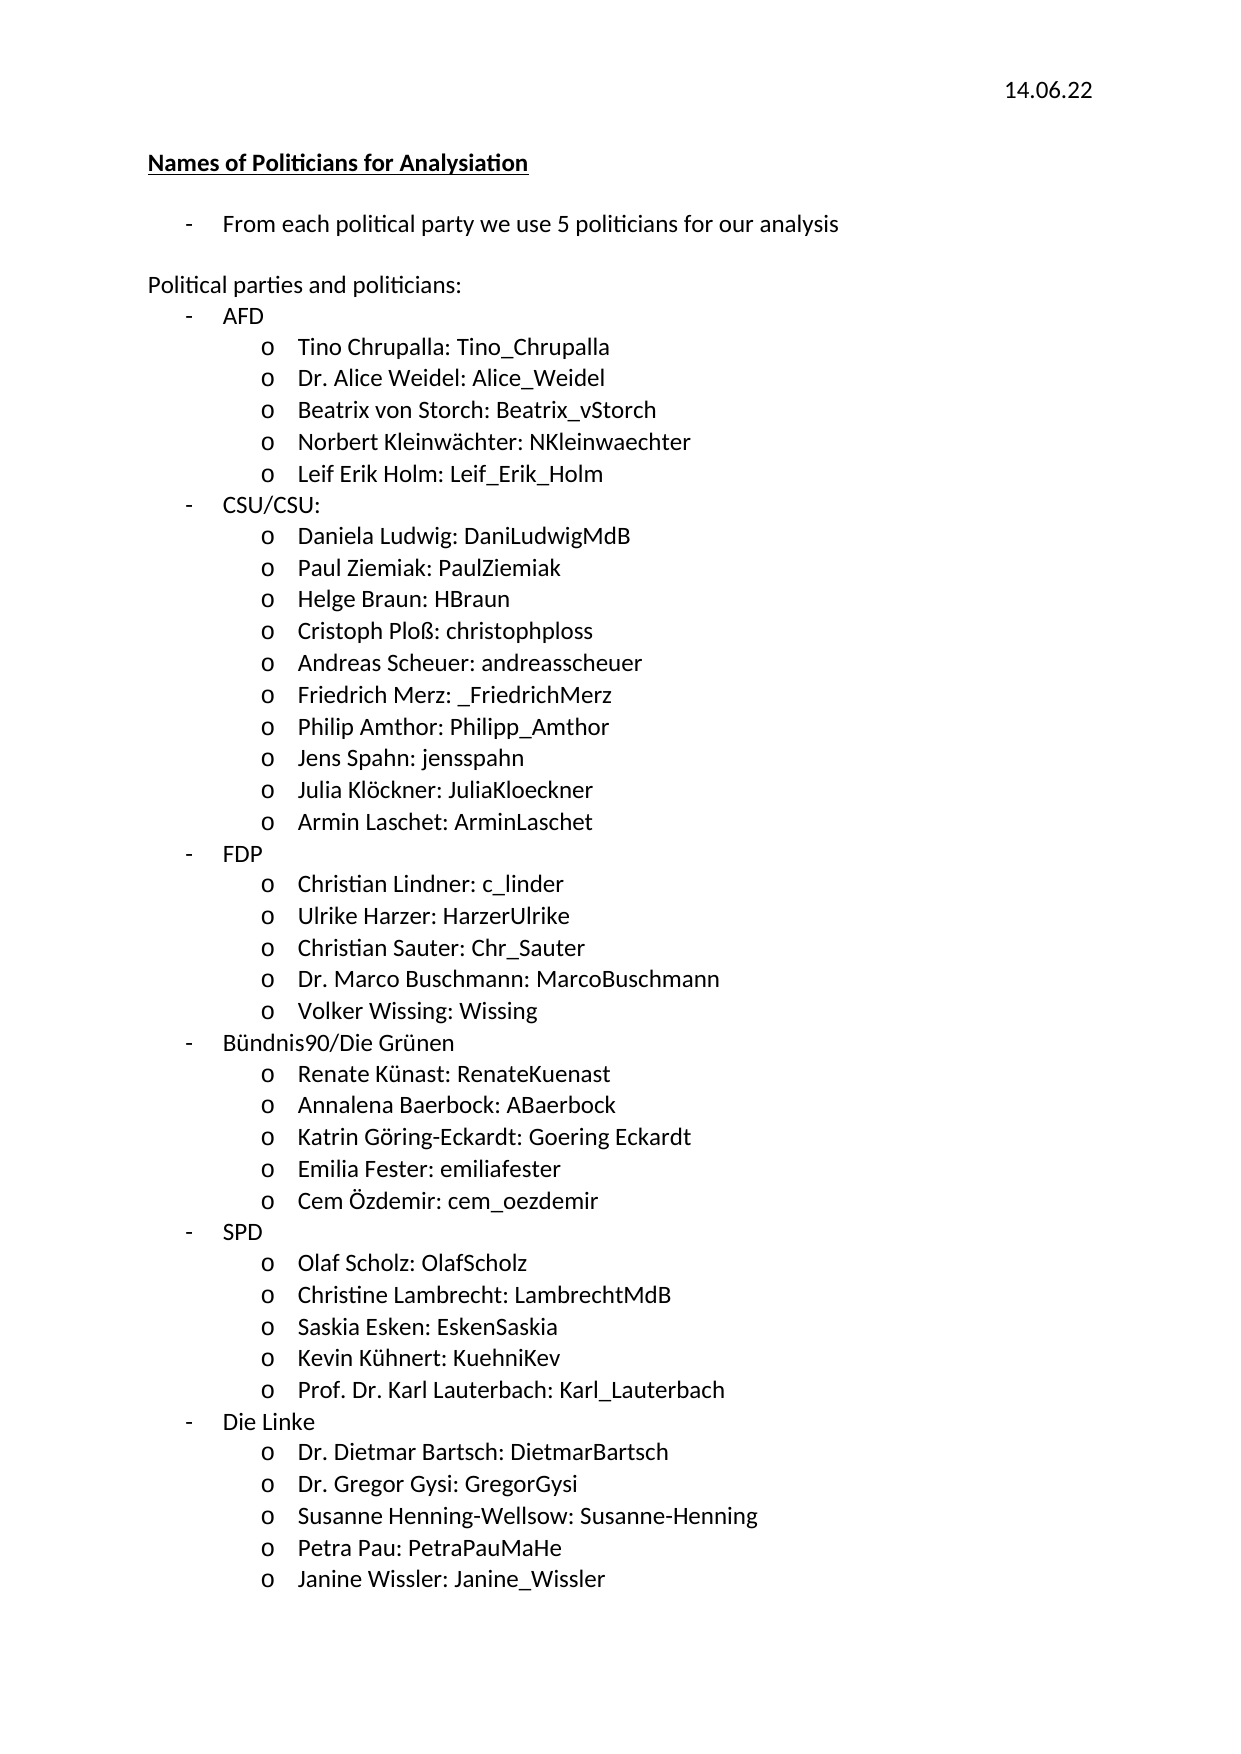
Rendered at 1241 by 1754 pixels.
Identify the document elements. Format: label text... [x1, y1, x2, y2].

list AFD [185, 300, 1093, 331]
list Dr. Marco Buschmann: MarcoBuschmann [260, 964, 1093, 995]
list Leif Erik Holm: Leif_Erik_Holm [260, 458, 1093, 489]
list Paul Ziemiak: PaulZiemiak [260, 552, 1093, 584]
list Petra Pau: PetraPauMaHe [260, 1532, 1093, 1563]
list Beatrix von Storch: Beatrix_vStorch [260, 394, 1093, 426]
list Bündnis90/Die Grünen [185, 1027, 1093, 1058]
list Prof. Dr. Karl Lauterbach: Karl_Lauterbach [260, 1374, 1093, 1406]
list Saskia Esken: EskenSaskia [260, 1311, 1093, 1342]
list Friedrich Merz: _FriedrichMerz [260, 679, 1093, 711]
list SPD [185, 1217, 1093, 1247]
list Die Linke [185, 1406, 1093, 1436]
list Dr. Dietmar Bartsch: DietmarBartsch [260, 1436, 1093, 1468]
list From each political party we use 5 politicians for our analysis [185, 209, 1093, 239]
list Tino Chrupalla: Tino_Chrupalla [260, 331, 1093, 362]
list Janine Wissler: Janine_Wissler [260, 1563, 1093, 1595]
list Cristoph Ploß: christophploss [260, 615, 1093, 647]
list Katrin Göring-Eckardt: Goering Eckardt [260, 1121, 1093, 1153]
list Dr. Alice Weidel: Alice_Weidel [260, 362, 1093, 394]
list Ulrike Harzer: HarzerUlrike [260, 900, 1093, 932]
list FDP [185, 838, 1093, 868]
list Emilia Fester: emiliafester [260, 1153, 1093, 1185]
list Jens Spahn: jensspahn [260, 742, 1093, 774]
list Olaf Scholz: OlafScholz [260, 1247, 1093, 1279]
list CSU/CSU: [185, 489, 1093, 520]
list Philip Amthor: Philipp_Amthor [260, 711, 1093, 742]
list Volker Wissing: Wissing [260, 995, 1093, 1027]
list Annalena Baerbock: ABaerbock [260, 1089, 1093, 1121]
text Names of Politicians for Analysiation [148, 148, 1093, 178]
list Armin Laschet: ArminLaschet [260, 806, 1093, 838]
list Kevin Kühnert: KuehniKev [260, 1342, 1093, 1374]
list Andreas Scheuer: andreasscheuer [260, 647, 1093, 679]
list Cem Özdemir: cem_oezdemir [260, 1185, 1093, 1217]
list Dr. Gregor Gysi: GregorGysi [260, 1468, 1093, 1500]
list Helge Braun: HBraun [260, 584, 1093, 615]
list Norbert Kleinwächter: NKleinwaechter [260, 426, 1093, 458]
list Susanne Henning-Wellsow: Susanne-Henning [260, 1500, 1093, 1532]
text Political parties and politicians: [148, 270, 1093, 300]
list Christian Lindner: c_linder [260, 868, 1093, 900]
list Christine Lambrecht: LambrechtMdB [260, 1279, 1093, 1311]
list Renate Künast: RenateKuenast [260, 1058, 1093, 1089]
list Julia Klöckner: JuliaKloeckner [260, 774, 1093, 806]
list Daniela Ludwig: DaniLudwigMdB [260, 520, 1093, 552]
list Christian Sauter: Chr_Sauter [260, 932, 1093, 964]
